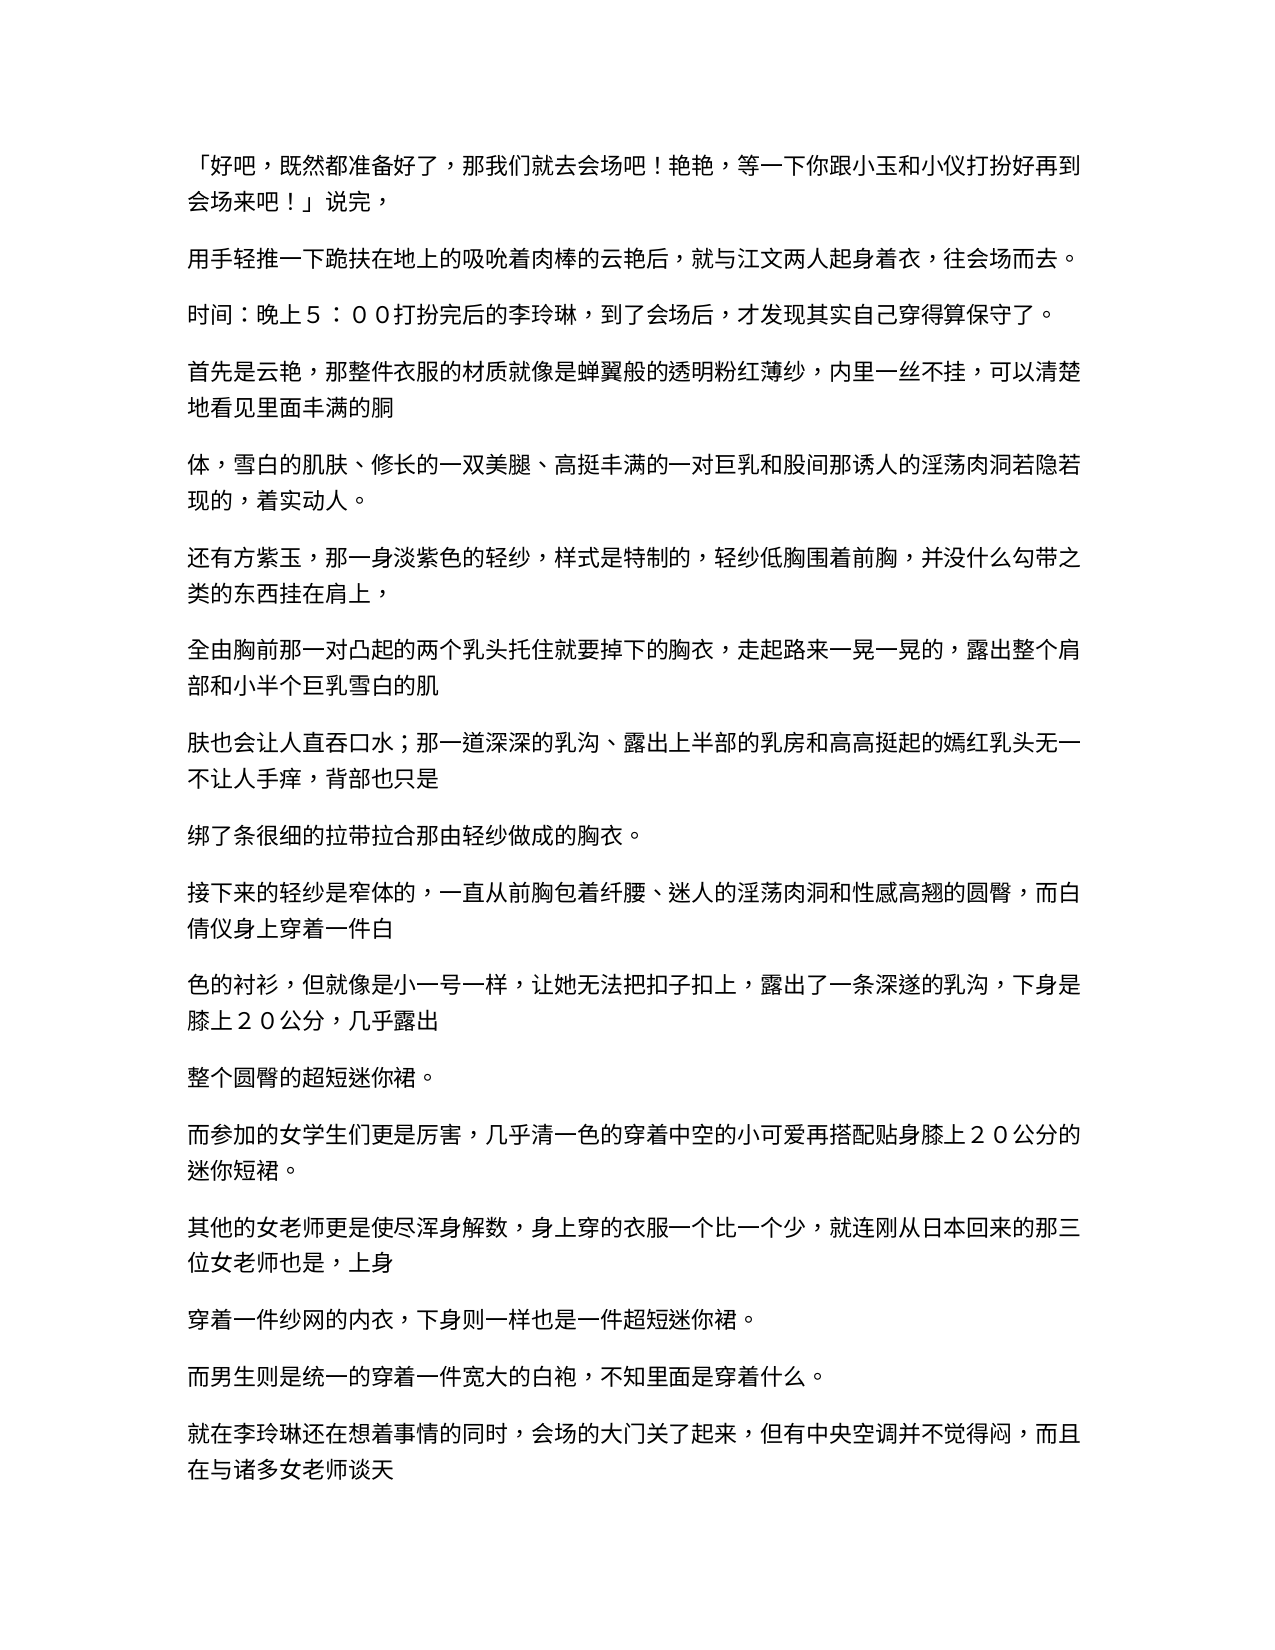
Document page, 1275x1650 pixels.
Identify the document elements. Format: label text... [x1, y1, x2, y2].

text 还有方紫玉，那一身淡紫色的轻纱，样式是特制的，轻纱低胸围着前胸，并没什么勾带之类的东西挂在肩上， [187, 542, 1087, 609]
text 用手轻推一下跪扶在地上的吸吮着肉棒的云艳后，就与江文两人起身着衣，往会场而去。 [187, 243, 1087, 274]
text 而参加的女学生们更是厉害，几乎清一色的穿着中空的小可爱再搭配贴身膝上２０公分的迷你短裙。 [187, 1119, 1087, 1186]
text 绑了条很细的拉带拉合那由轻纱做成的胸衣。 [187, 820, 1087, 851]
text 「好吧，既然都准备好了，那我们就去会场吧！艳艳，等一下你跟小玉和小仪打扮好再到会场来吧！」说完， [187, 150, 1087, 217]
text 而男生则是统一的穿着一件宽大的白袍，不知里面是穿着什么。 [187, 1361, 1087, 1392]
text 时间：晚上５：００打扮完后的李玲琳，到了会场后，才发现其实自己穿得算保守了。 [187, 299, 1087, 331]
text 体，雪白的肌肤、修长的一双美腿、高挺丰满的一对巨乳和股间那诱人的淫荡肉洞若隐若现的，着实动人。 [187, 449, 1087, 516]
text 穿着一件纱网的内衣，下身则一样也是一件超短迷你裙。 [187, 1304, 1087, 1335]
text 接下来的轻纱是窄体的，一直从前胸包着纤腰、迷人的淫荡肉洞和性感高翘的圆臀，而白倩仪身上穿着一件白 [187, 877, 1087, 944]
text 就在李玲琳还在想着事情的同时，会场的大门关了起来，但有中央空调并不觉得闷，而且在与诸多女老师谈天 [187, 1418, 1087, 1485]
text 全由胸前那一对凸起的两个乳头托住就要掉下的胸衣，走起路来一晃一晃的，露出整个肩部和小半个巨乳雪白的肌 [187, 634, 1087, 702]
text 肤也会让人直吞口水；那一道深深的乳沟、露出上半部的乳房和高高挺起的嫣红乳头无一不让人手痒，背部也只是 [187, 727, 1087, 794]
text 首先是云艳，那整件衣服的材质就像是蝉翼般的透明粉红薄纱，内里一丝不挂，可以清楚地看见里面丰满的胴 [187, 356, 1087, 423]
text 其他的女老师更是使尽浑身解数，身上穿的衣服一个比一个少，就连刚从日本回来的那三位女老师也是，上身 [187, 1211, 1087, 1279]
text 色的衬衫，但就像是小一号一样，让她无法把扣子扣上，露出了一条深遂的乳沟，下身是膝上２０公分，几乎露出 [187, 969, 1087, 1036]
text 整个圆臀的超短迷你裙。 [187, 1062, 1087, 1093]
